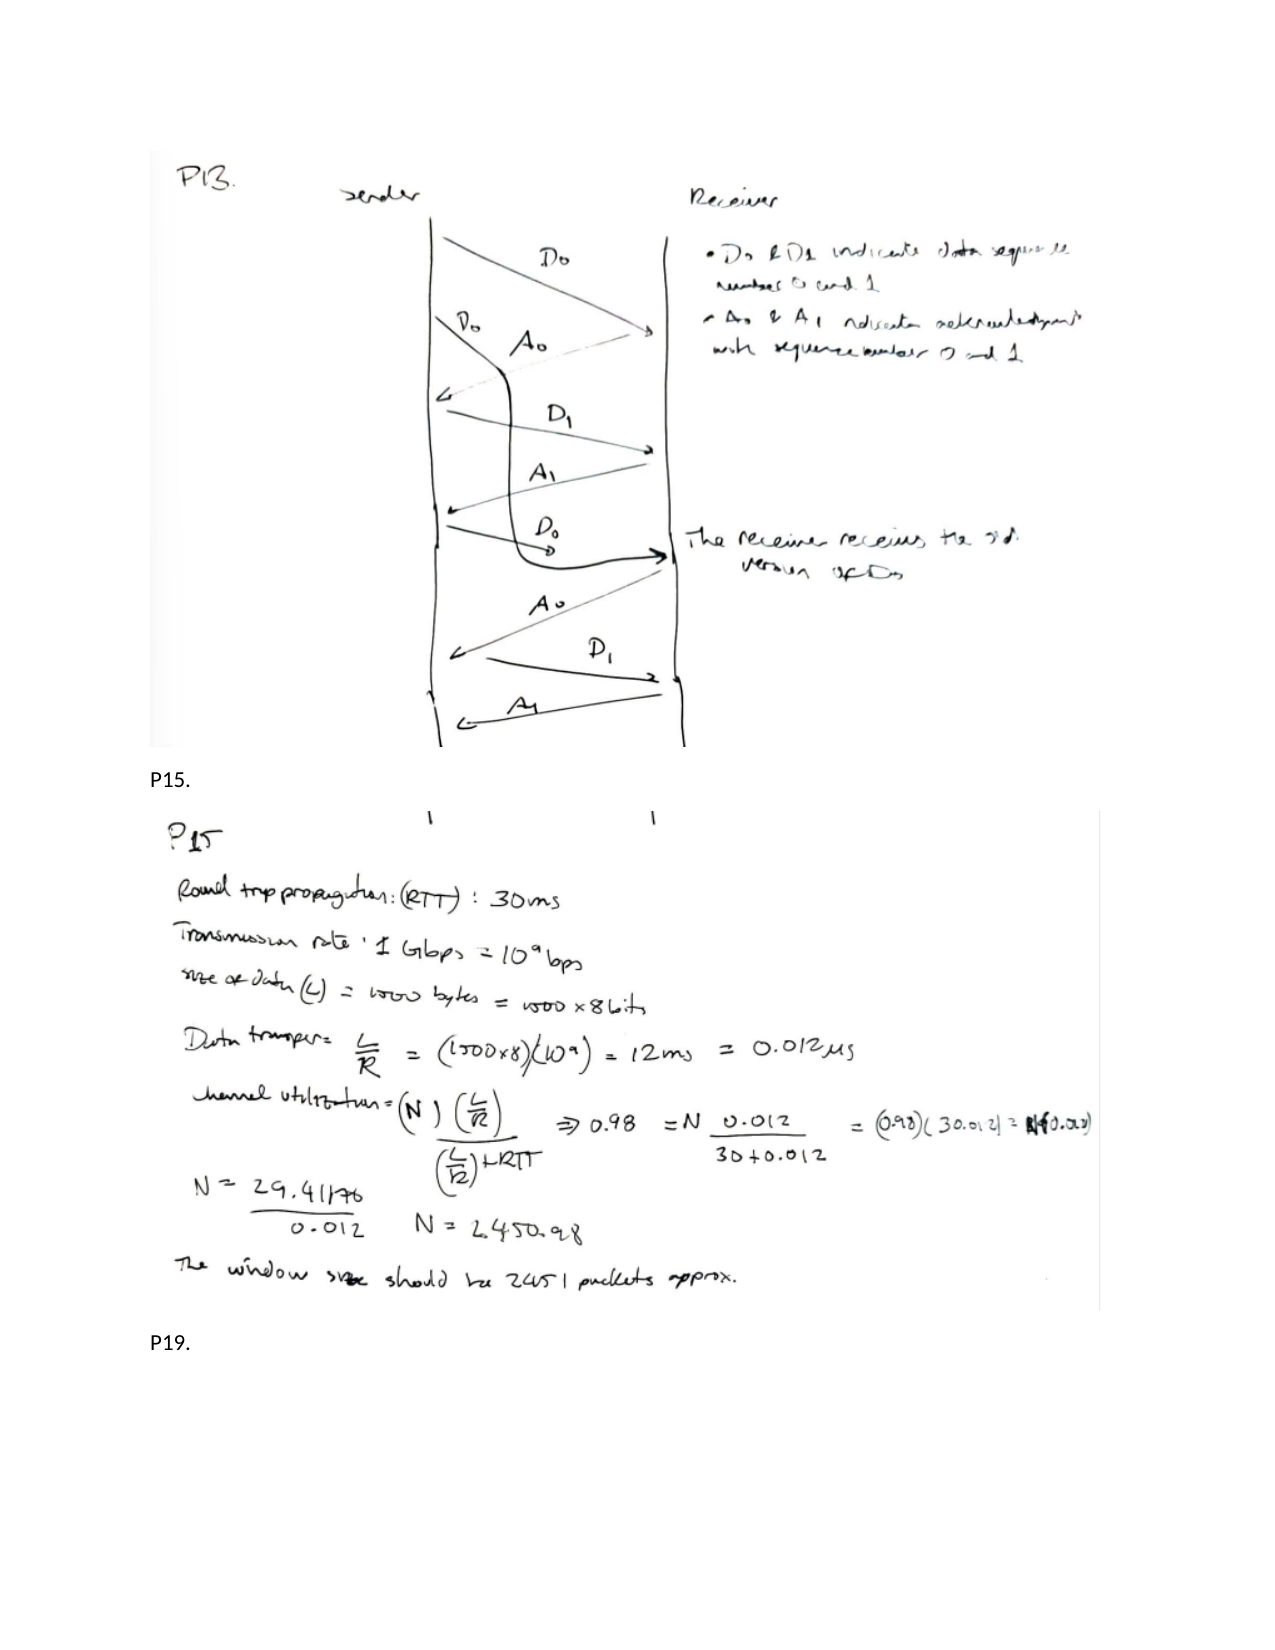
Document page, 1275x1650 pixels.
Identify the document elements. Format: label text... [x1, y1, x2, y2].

text P15. [150, 765, 1125, 793]
picture [150, 811, 1100, 1310]
text P19. [150, 1328, 1125, 1356]
picture [150, 150, 1125, 747]
